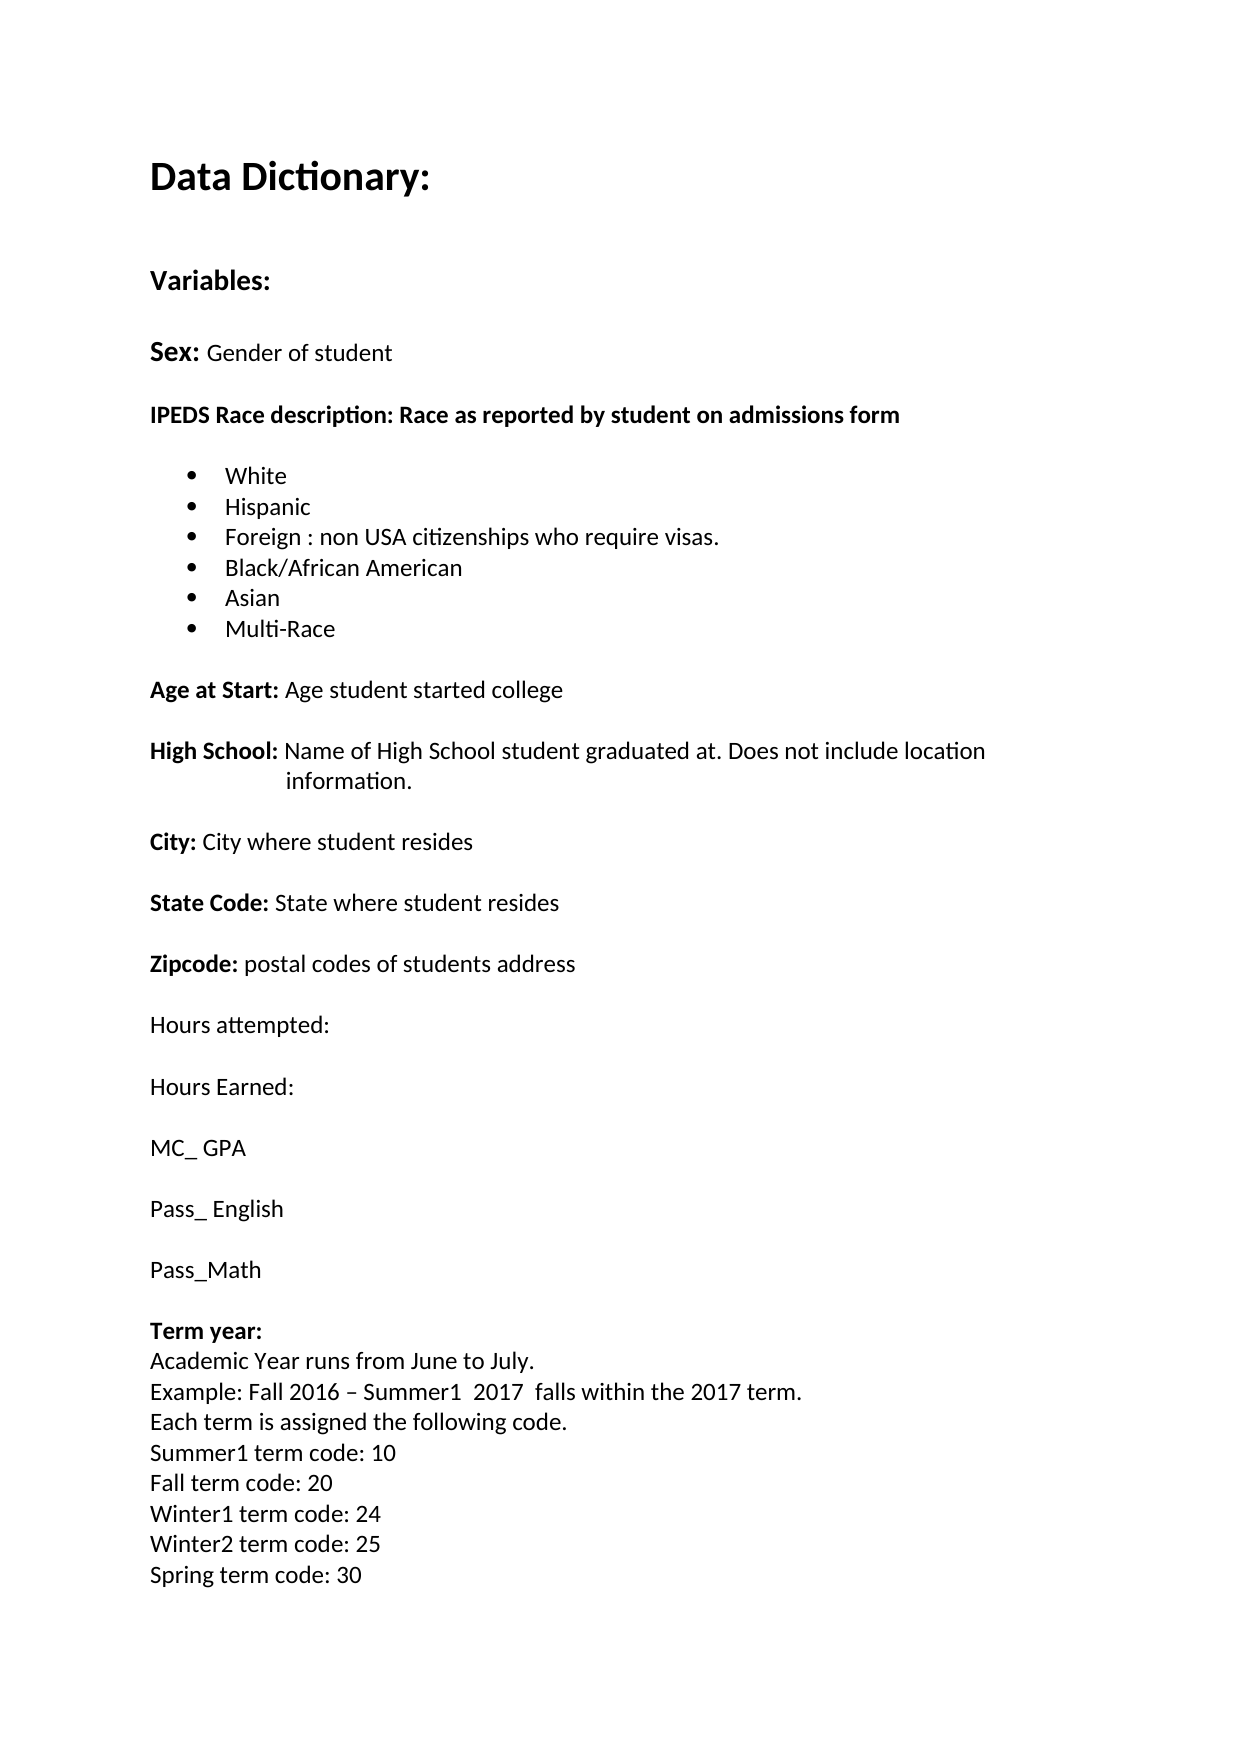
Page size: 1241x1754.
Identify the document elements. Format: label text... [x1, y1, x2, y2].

text State Code: State where student resides [150, 888, 1090, 918]
text High School: Name of High School student graduated at. Does not include location [150, 735, 1090, 766]
text Variables: [150, 262, 1090, 297]
text Age at Start: Age student started college [150, 674, 1090, 704]
text Example: Fall 2016 – Summer1 2017 falls within the 2017 term. [150, 1376, 1090, 1406]
text Pass_Math [150, 1254, 1090, 1284]
list Asian [187, 582, 1090, 613]
text Winter1 term code: 24 [150, 1498, 1090, 1528]
text IPEDS Race description: Race as reported by student on admissions form [150, 399, 1090, 430]
text Pass_ English [150, 1193, 1090, 1223]
text Spring term code: 30 [150, 1559, 1090, 1589]
text Academic Year runs from June to July. [150, 1345, 1090, 1376]
text Hours Earned: [150, 1071, 1090, 1101]
text Summer1 term code: 10 [150, 1437, 1090, 1467]
text Term year: [150, 1315, 1090, 1345]
list Foreign : non USA citizenships who require visas. [187, 521, 1090, 552]
text MC_ GPA [150, 1132, 1090, 1162]
list Black/African American [187, 552, 1090, 582]
list Multi-Race [187, 613, 1090, 643]
text Hours attempted: [150, 1010, 1090, 1040]
text City: City where student resides [150, 827, 1090, 857]
text Sex: Gender of student [150, 333, 1090, 369]
text Zipcode: postal codes of students address [150, 949, 1090, 979]
text Data Dictionary: [150, 150, 1090, 201]
text Winter2 term code: 25 [150, 1528, 1090, 1559]
list White [187, 460, 1090, 491]
list Hispanic [187, 491, 1090, 521]
text information. [150, 766, 1090, 796]
text Each term is assigned the following code. [150, 1406, 1090, 1437]
text Fall term code: 20 [150, 1467, 1090, 1498]
